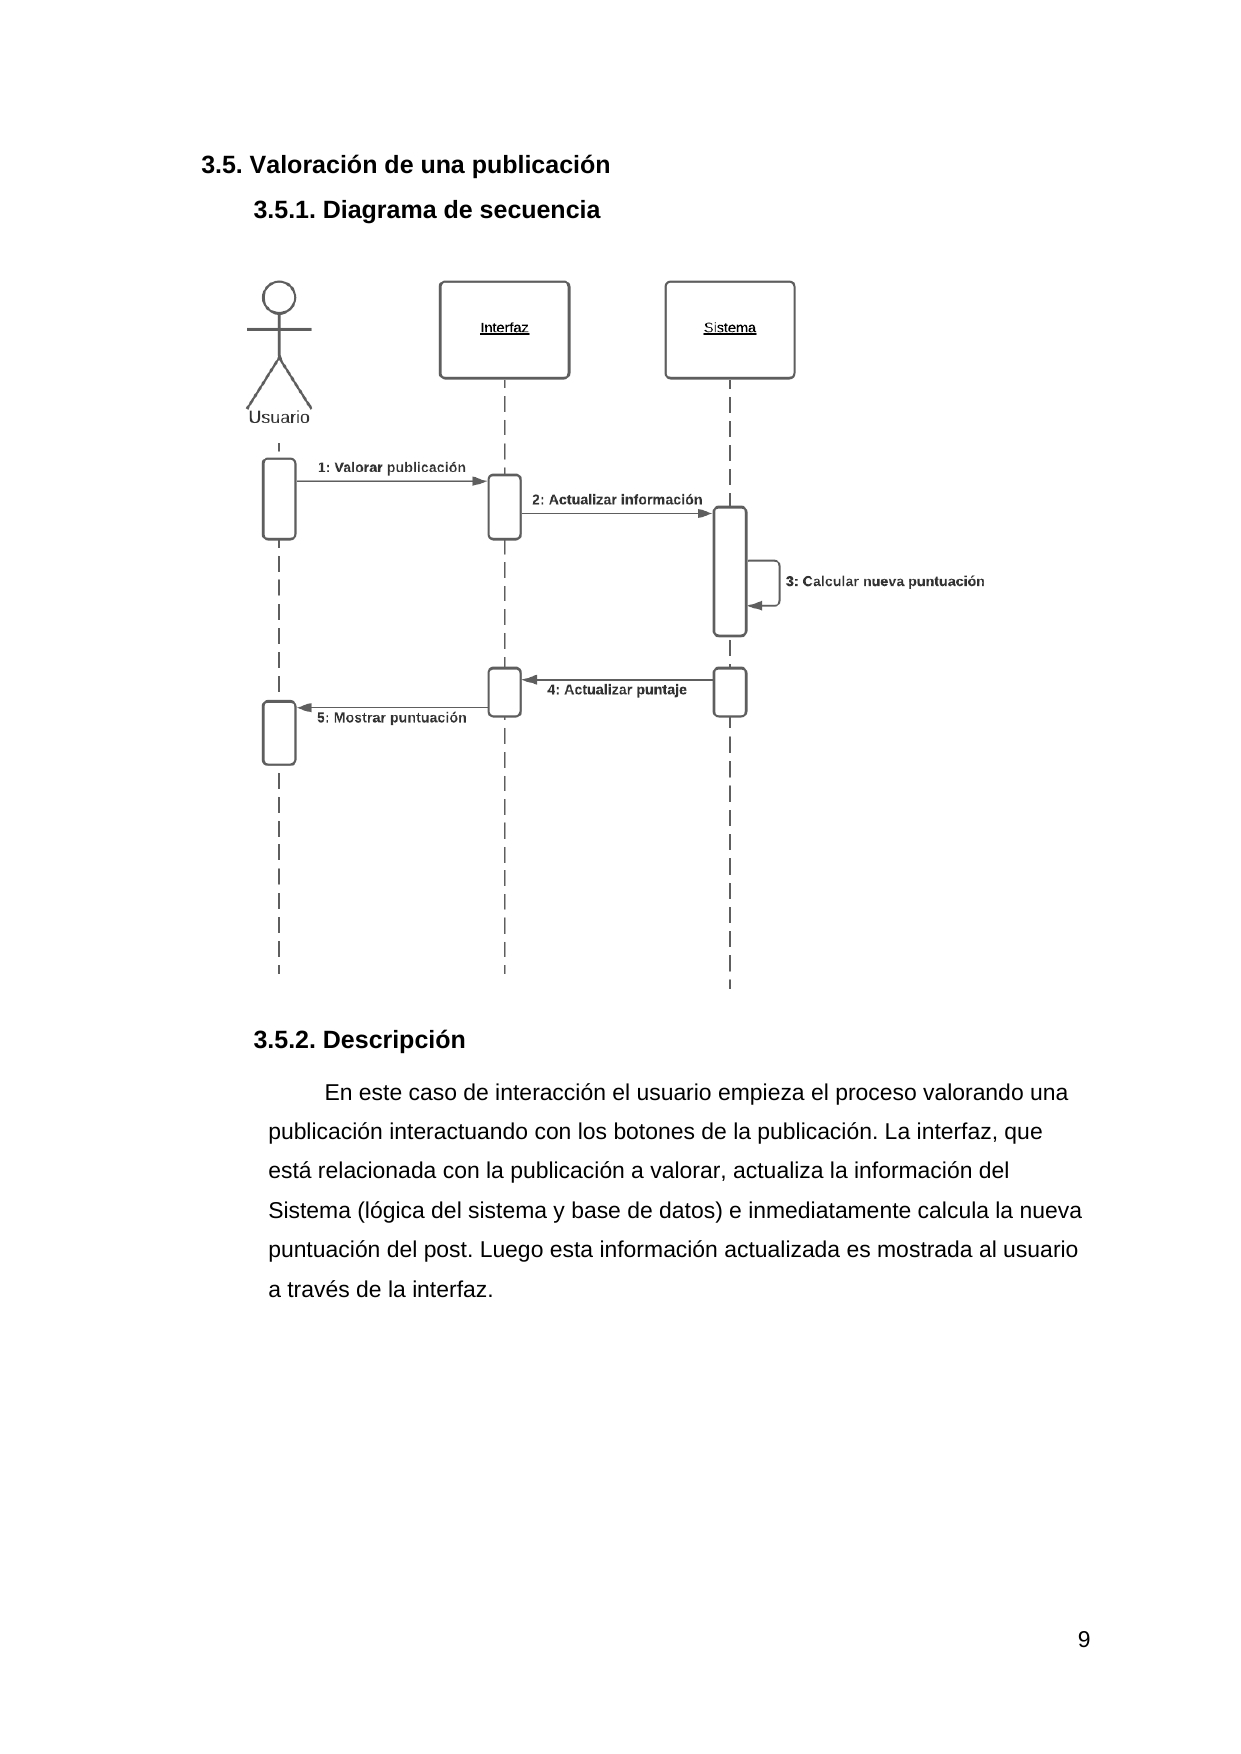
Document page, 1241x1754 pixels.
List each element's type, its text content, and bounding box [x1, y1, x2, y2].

text En este caso de interacción el usuario empieza el proceso valorando una publicación interactuando con los botones de la publicación. La interfaz, que está relacionada con la publicación a valorar, actualiza la información del Sistema (lógica del sistema y base de datos) e inmediatamente calcula la nueva puntuación del post. Luego esta información actualizada es mostrada al usuario a través de la interfaz. [268, 1078, 1090, 1302]
picture [150, 249, 1017, 1021]
subtitle 3.5. Valoración de una publicación [201, 150, 1090, 179]
subtitle 3.5.1. Diagrama de secuencia [253, 196, 1090, 224]
subtitle 3.5.2. Descripción [253, 1025, 1090, 1053]
